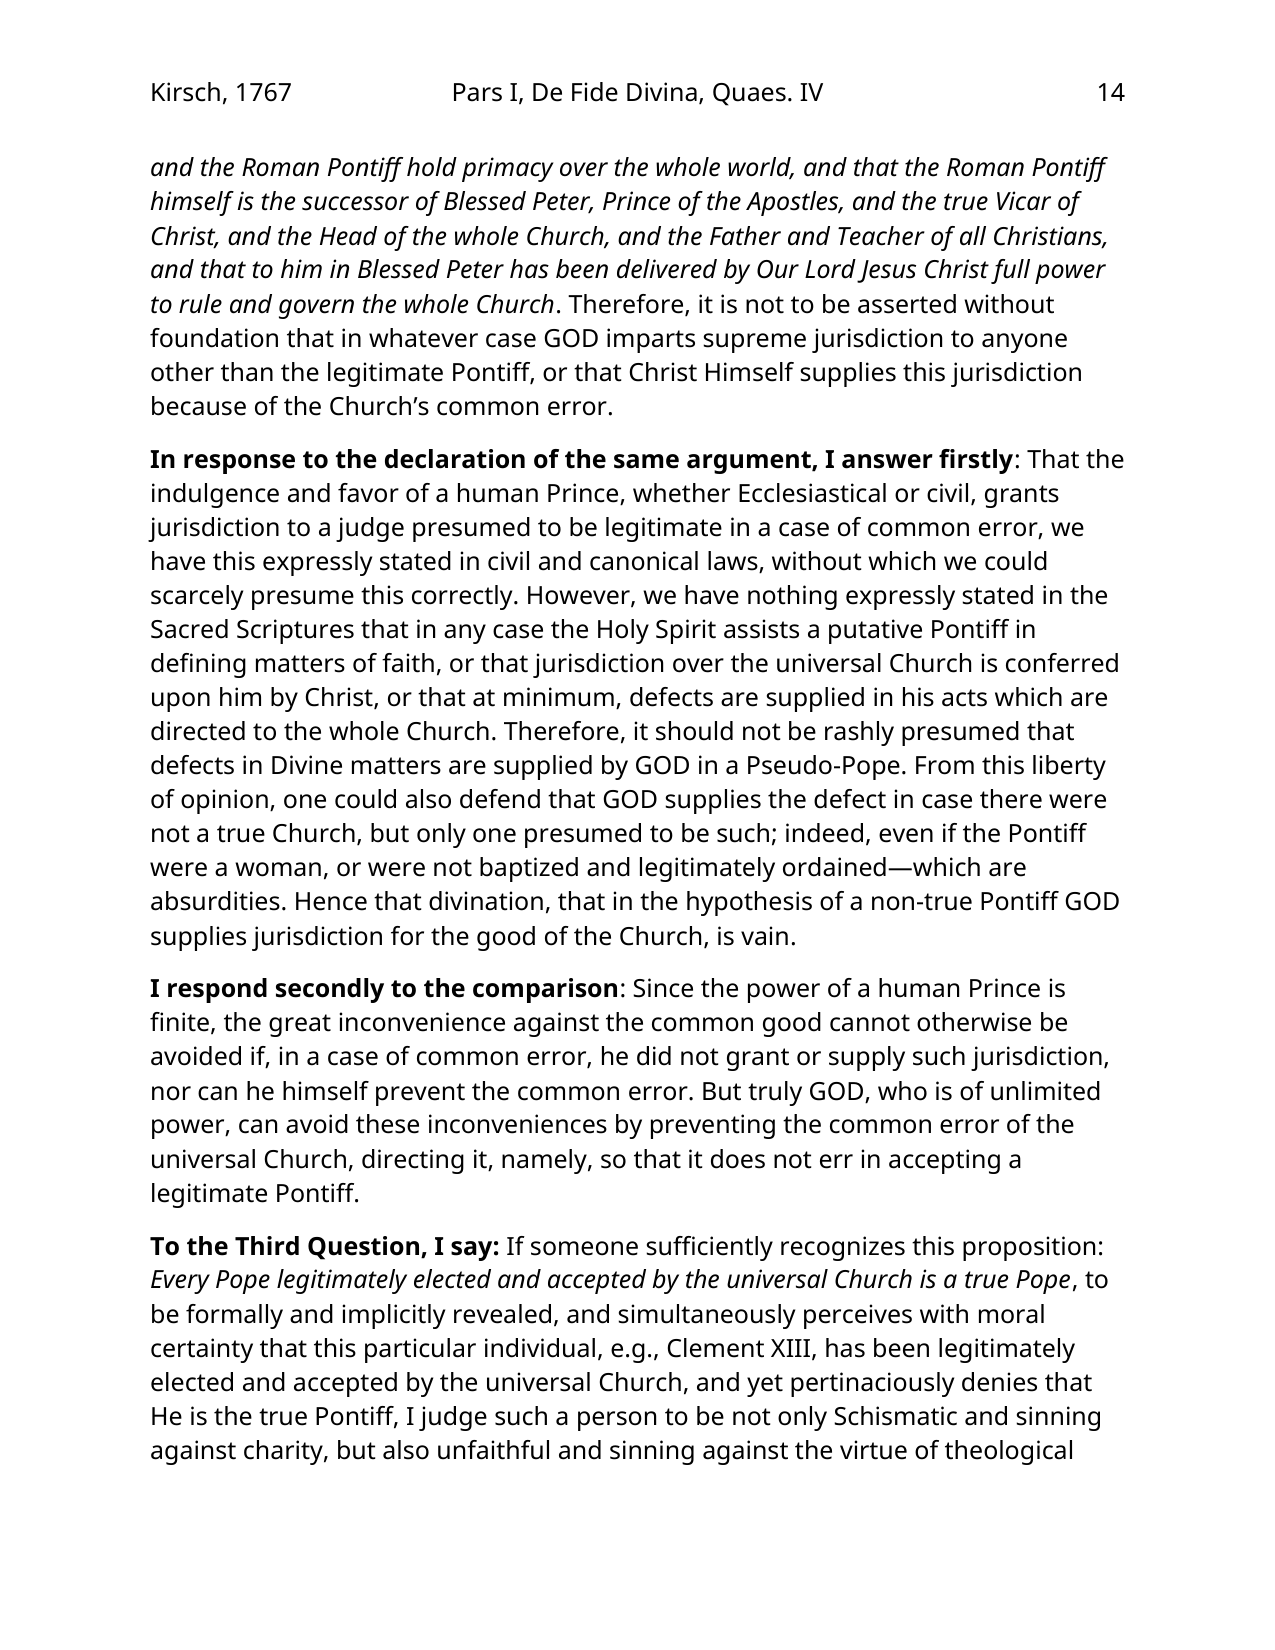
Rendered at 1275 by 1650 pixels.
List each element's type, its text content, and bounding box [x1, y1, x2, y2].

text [150, 150, 1125, 422]
text In response to the declaration of the same argument, I answer firstly: That the indulgence and favor of a human Prince, whether Ecclesiastical or civil, grants jurisdiction to a judge presumed to be legitimate in a case of common error, we have this expressly stated in civil and canonical laws, without which we could scarcely presume this correctly. However, we have nothing expressly stated in the Sacred Scriptures that in any case the Holy Spirit assists a putative Pontiff in defining matters of faith, or that jurisdiction over the universal Church is conferred upon him by Christ, or that at minimum, defects are supplied in his acts which are directed to the whole Church. Therefore, it should not be rashly presumed that defects in Divine matters are supplied by GOD in a Pseudo-Pope. From this liberty of opinion, one could also defend that GOD supplies the defect in case there were not a true Church, but only one presumed to be such; indeed, even if the Pontiff were a woman, or were not baptized and legitimately ordained—which are absurdities. Hence that divination, that in the hypothesis of a non-true Pontiff GOD supplies jurisdiction for the good of the Church, is vain. [150, 441, 1125, 952]
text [150, 1228, 1125, 1467]
text I respond secondly to the comparison: Since the power of a human Prince is finite, the great inconvenience against the common good cannot otherwise be avoided if, in a case of common error, he did not grant or supply such jurisdiction, nor can he himself prevent the common error. But truly GOD, who is of unlimited power, can avoid these inconveniences by preventing the common error of the universal Church, directing it, namely, so that it does not err in accepting a legitimate Pontiff. [150, 971, 1125, 1209]
